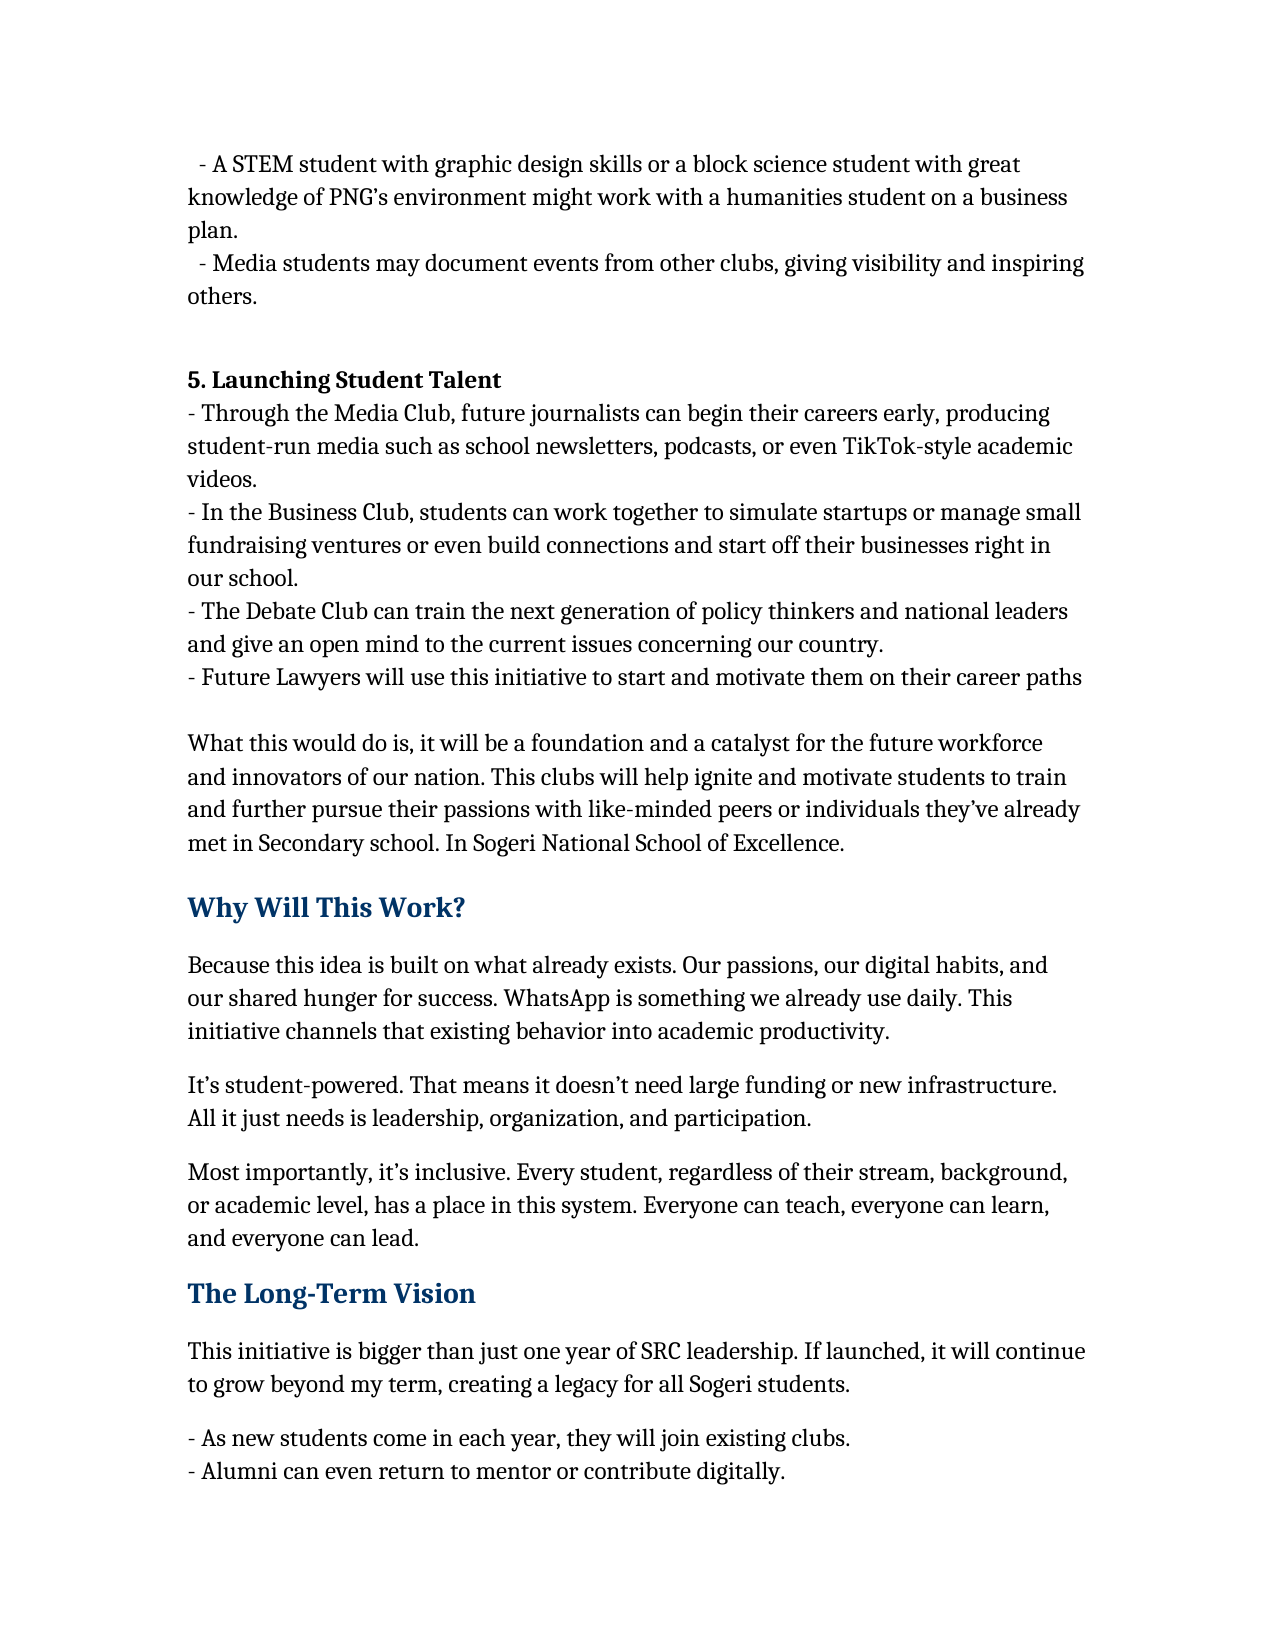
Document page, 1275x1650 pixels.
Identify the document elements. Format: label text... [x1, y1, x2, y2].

text What this would do is, it will be a foundation and a catalyst for the future workforce and innovators of our nation. This clubs will help ignite and motivate students to train and further pursue their passions with like-minded peers or individuals they’ve already met in Secondary school. In Sogeri National School of Excellence. [187, 729, 1087, 857]
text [187, 1424, 1087, 1486]
text 5. Launching Student Talent - Through the Media Club, future journalists can begin their careers early, producing student-run media such as school newsletters, podcasts, or even TikTok-style academic videos. - In the Business Club, students can work together to simulate startups or manage small fundraising ventures or even build connections and start off their businesses right in our school. - The Debate Club can train the next generation of policy thinkers and national leaders and give an open mind to the current issues concerning our country. [187, 366, 1087, 659]
text Because this idea is built on what already exists. Our passions, our digital habits, and our shared hunger for success. WhatsApp is something we already use daily. This initiative channels that existing behavior into academic productivity. [187, 951, 1087, 1046]
text The Long-Term Vision [187, 1278, 1087, 1311]
text - Future Lawyers will use this initiative to start and motivate them on their career paths [187, 663, 1087, 692]
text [187, 150, 1087, 311]
text It’s student-powered. That means it doesn’t need large funding or new infrastructure. All it just needs is leadership, organization, and participation. [187, 1071, 1087, 1133]
text This initiative is bigger than just one year of SRC leadership. If launched, it will continue to grow beyond my term, creating a legacy for all Sogeri students. [187, 1337, 1087, 1399]
text Why Will This Work? [187, 892, 1087, 925]
text Most importantly, it’s inclusive. Every student, regardless of their stream, background, or academic level, has a place in this system. Everyone can teach, everyone can learn, and everyone can lead. [187, 1158, 1087, 1253]
